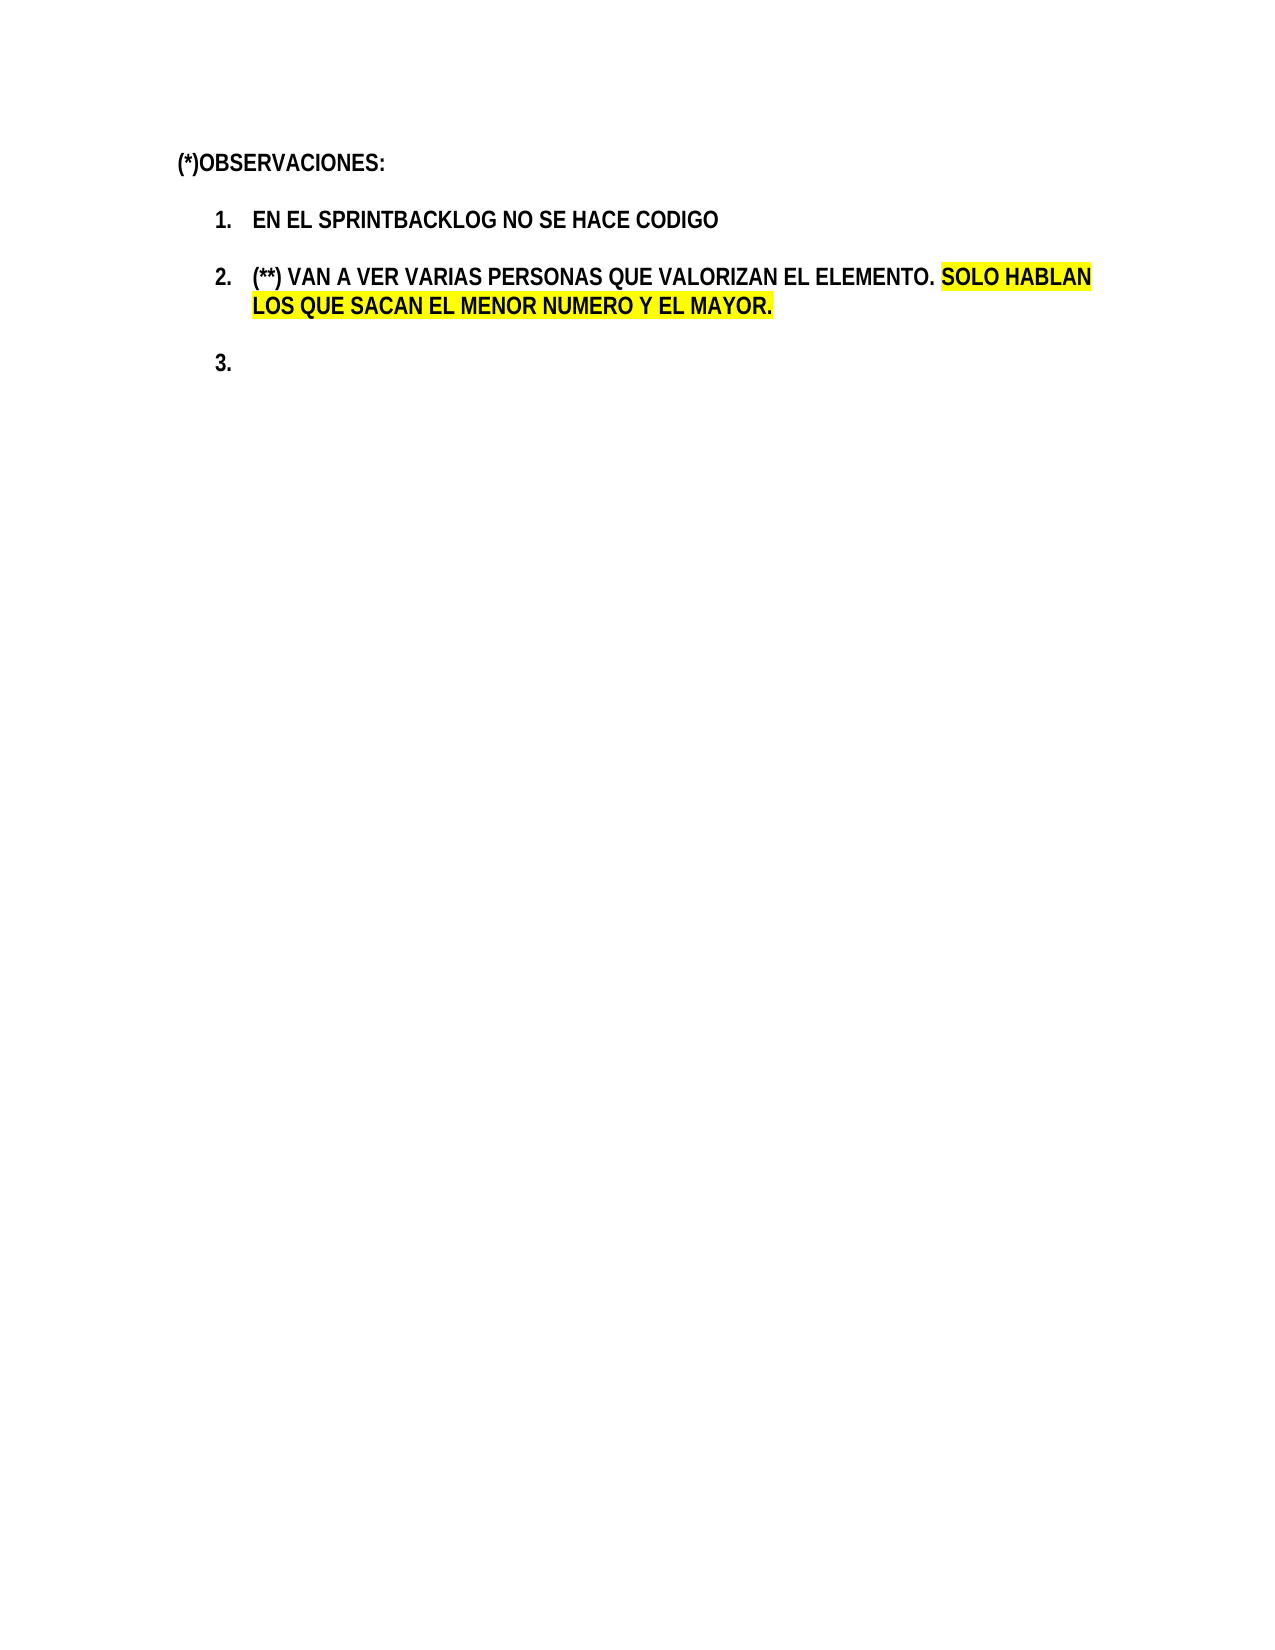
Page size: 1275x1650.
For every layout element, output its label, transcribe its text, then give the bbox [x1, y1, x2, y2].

list EN EL SPRINTBACKLOG NO SE HACE CODIGO [215, 205, 1098, 262]
text (*)OBSERVACIONES: [177, 148, 1098, 176]
list (**) VAN A VER VARIAS PERSONAS QUE VALORIZAN EL ELEMENTO. SOLO HABLAN LOS QUE SACAN EL MENOR NUMERO Y EL MAYOR. [215, 262, 1098, 348]
